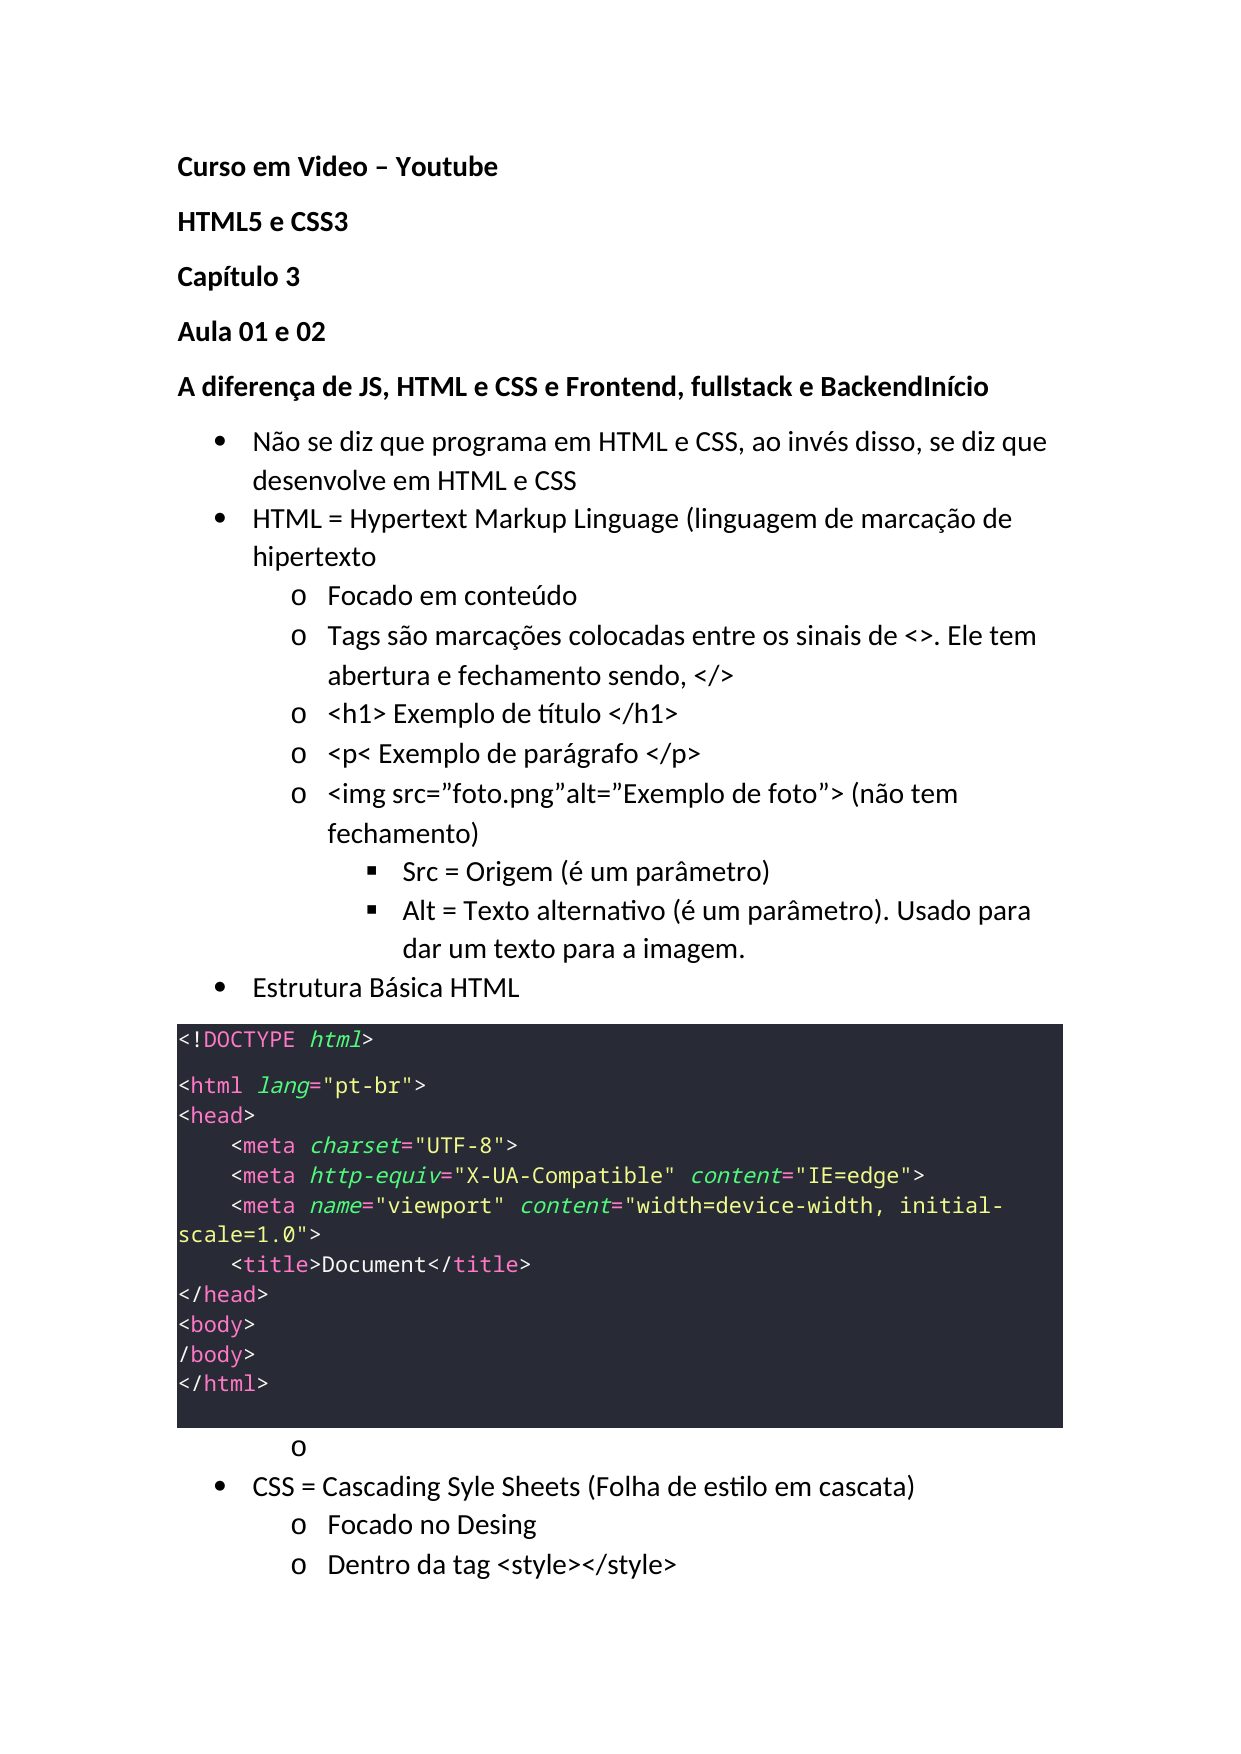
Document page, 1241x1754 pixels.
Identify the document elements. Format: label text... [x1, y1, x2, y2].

list Src = Origem (é um parâmetro) [365, 853, 1063, 889]
text HTML5 e CSS3 [177, 203, 1063, 238]
list Alt = Texto alternativo (é um parâmetro). Usado para dar um texto para a imagem. [365, 892, 1063, 966]
text Curso em Video – Youtube [177, 148, 1063, 183]
text <head> [177, 1100, 1063, 1130]
list Tags são marcações colocadas entre os sinais de <>. Ele tem abertura e fechamento sendo, </> [290, 617, 1063, 692]
list Não se diz que programa em HTML e CSS, ao invés disso, se diz que desenvolve em HTML e CSS [215, 423, 1063, 497]
text </html> [177, 1368, 1063, 1398]
text <body> [177, 1309, 1063, 1338]
text <title>Document</title> [177, 1249, 1063, 1279]
text <!DOCTYPE html> [177, 1024, 1063, 1054]
text </head> [177, 1279, 1063, 1309]
list Estrutura Básica HTML [215, 969, 1063, 1004]
list <img src=”foto.png”alt=”Exemplo de foto”> (não tem fechamento) [290, 775, 1063, 851]
list CSS = Cascading Syle Sheets (Folha de estilo em cascata) [215, 1468, 1063, 1503]
list Focado em conteúdo [290, 577, 1063, 614]
list HTML = Hypertext Markup Linguage (linguagem de marcação de hipertexto [215, 500, 1063, 574]
text /body> [177, 1338, 1063, 1368]
text <meta charset="UTF-8"> [177, 1130, 1063, 1160]
list <p< Exemplo de parágrafo </p> [290, 735, 1063, 772]
text Aula 01 e 02 [177, 313, 1063, 348]
text A diferença de JS, HTML e CSS e Frontend, fullstack e BackendInício [177, 368, 1063, 404]
list Focado no Desing [290, 1506, 1063, 1543]
list Dentro da tag <style></style> [290, 1546, 1063, 1583]
text <html lang="pt-br"> [177, 1070, 1063, 1100]
text <meta name="viewport" content="width=device-width, initial-scale=1.0"> [177, 1189, 1063, 1249]
list <h1> Exemplo de título </h1> [290, 695, 1063, 732]
text <meta http-equiv="X-UA-Compatible" content="IE=edge"> [177, 1160, 1063, 1189]
text Capítulo 3 [177, 258, 1063, 293]
